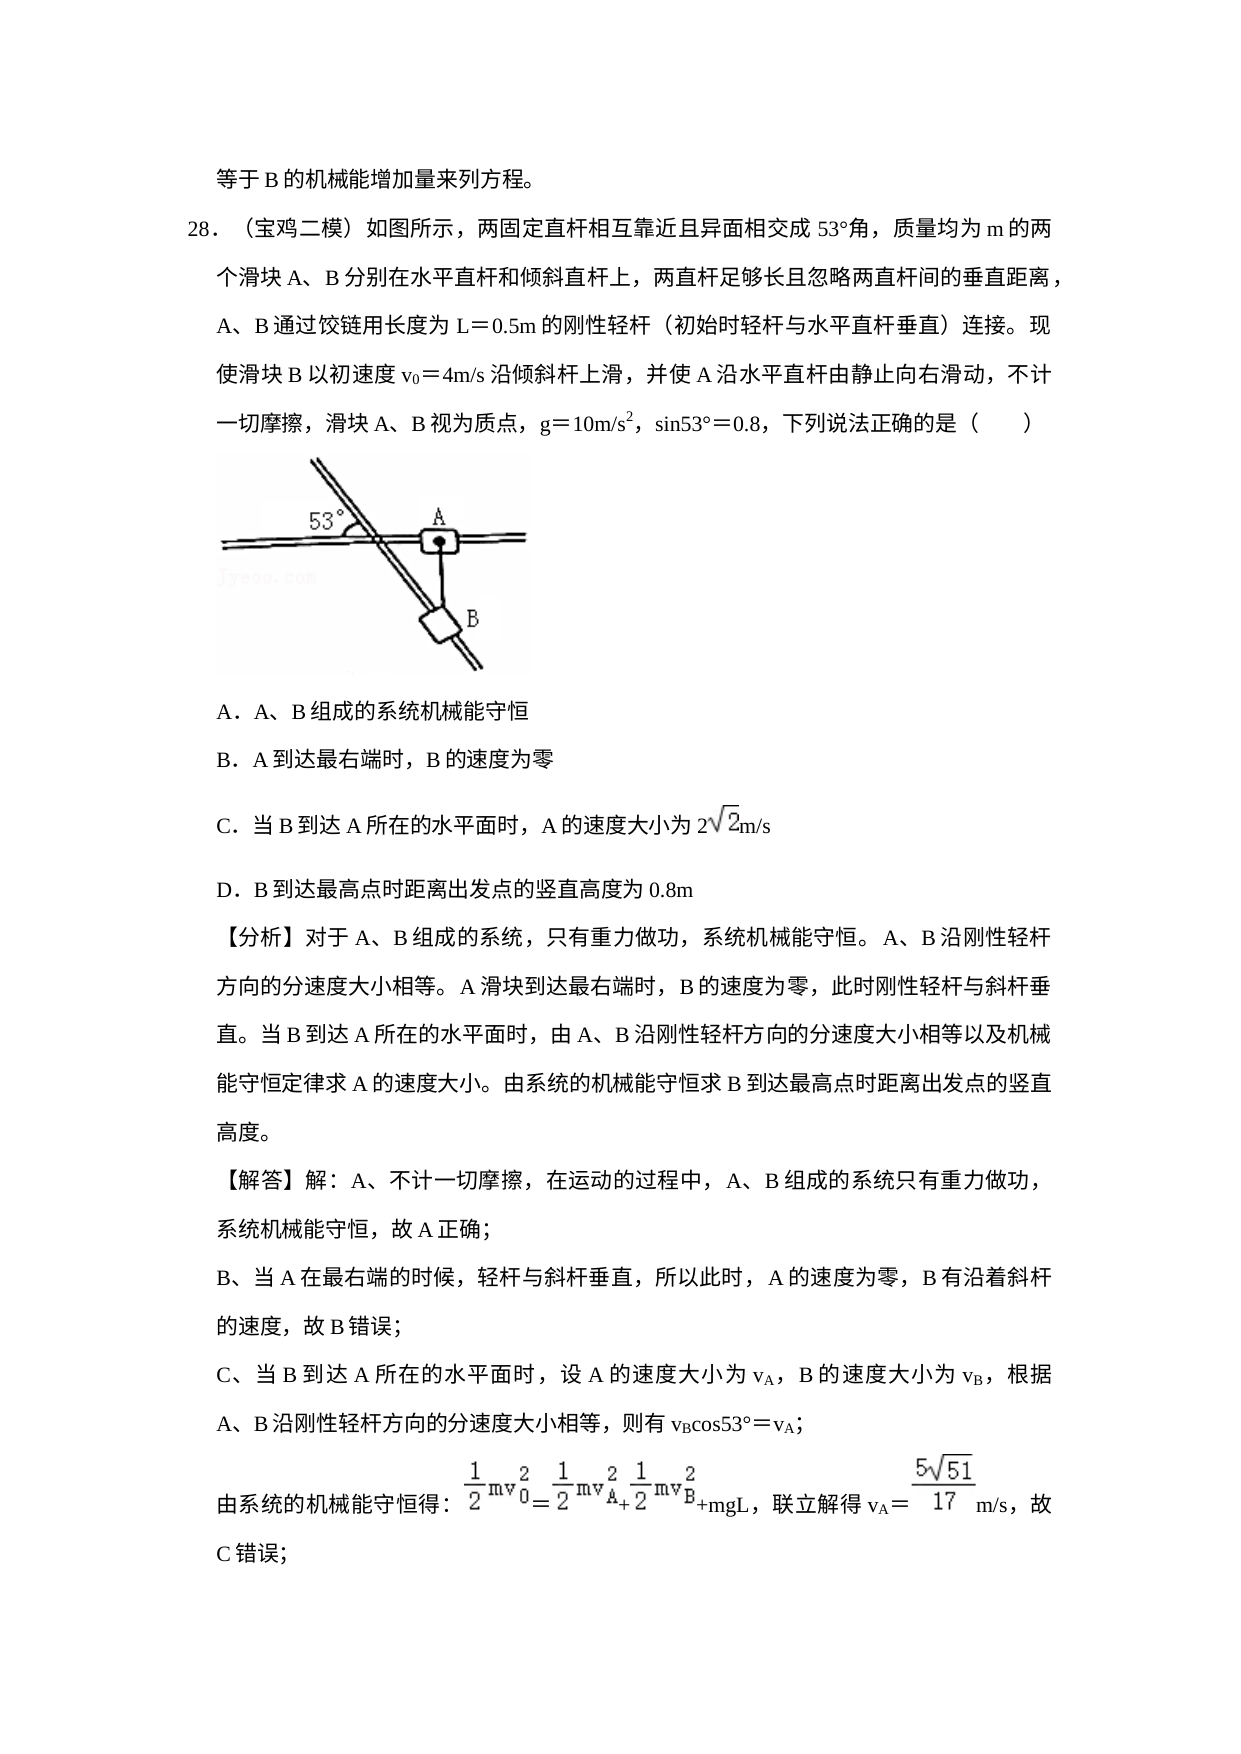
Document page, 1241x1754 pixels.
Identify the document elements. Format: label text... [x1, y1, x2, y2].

text C、当B到达A所在的水平面时，设A的速度大小为vA，B的速度大小为vB，根据A、B沿刚性轻杆方向的分速度大小相等，则有vBcos53°＝vA； [216, 1357, 1053, 1438]
picture [216, 453, 532, 679]
picture [552, 1457, 618, 1513]
picture [464, 1457, 530, 1513]
text 28．（宝鸡二模）如图所示，两固定直杆相互靠近且异面相交成53°角，质量均为m的两个滑块A、B分别在水平直杆和倾斜直杆上，两直杆足够长且忽略两直杆间的垂直距离，A、B通过饺链用长度为L＝0.5m的刚性轻杆（初始时轻杆与水平直杆垂直）连接。现使滑块B以初速度v0＝4m/s沿倾斜杆上滑，并使A沿水平直杆由静止向右滑动，不计一切摩擦，滑块A、B视为质点，g＝10m/s2，sin53°＝0.8，下列说法正确的是（ ） [187, 210, 1053, 438]
text B．A到达最右端时，B的速度为零 [187, 742, 1053, 774]
text D．B到达最高点时距离出发点的竖直高度为0.8m [187, 871, 1053, 904]
text A．A、B组成的系统机械能守恒 [187, 694, 1053, 726]
text C．当B到达A所在的水平面时，A的速度大小为2m/s [187, 790, 1053, 855]
picture [707, 805, 739, 834]
text 由系统的机械能守恒得：＝++mgL，联立解得vA＝m/s，故C错误； [216, 1454, 1053, 1568]
picture [911, 1454, 976, 1513]
picture [630, 1457, 696, 1513]
text 【解答】解：A、不计一切摩擦，在运动的过程中，A、B组成的系统只有重力做功，系统机械能守恒，故A正确； [216, 1163, 1053, 1244]
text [216, 162, 1053, 194]
text 【分析】对于A、B组成的系统，只有重力做功，系统机械能守恒。A、B沿刚性轻杆方向的分速度大小相等。A滑块到达最右端时，B的速度为零，此时刚性轻杆与斜杆垂直。当B到达A所在的水平面时，由A、B沿刚性轻杆方向的分速度大小相等以及机械能守恒定律求A的速度大小。由系统的机械能守恒求B到达最高点时距离出发点的竖直高度。 [216, 919, 1053, 1147]
text B、当A在最右端的时候，轻杆与斜杆垂直，所以此时，A的速度为零，B有沿着斜杆的速度，故B错误； [216, 1260, 1053, 1341]
